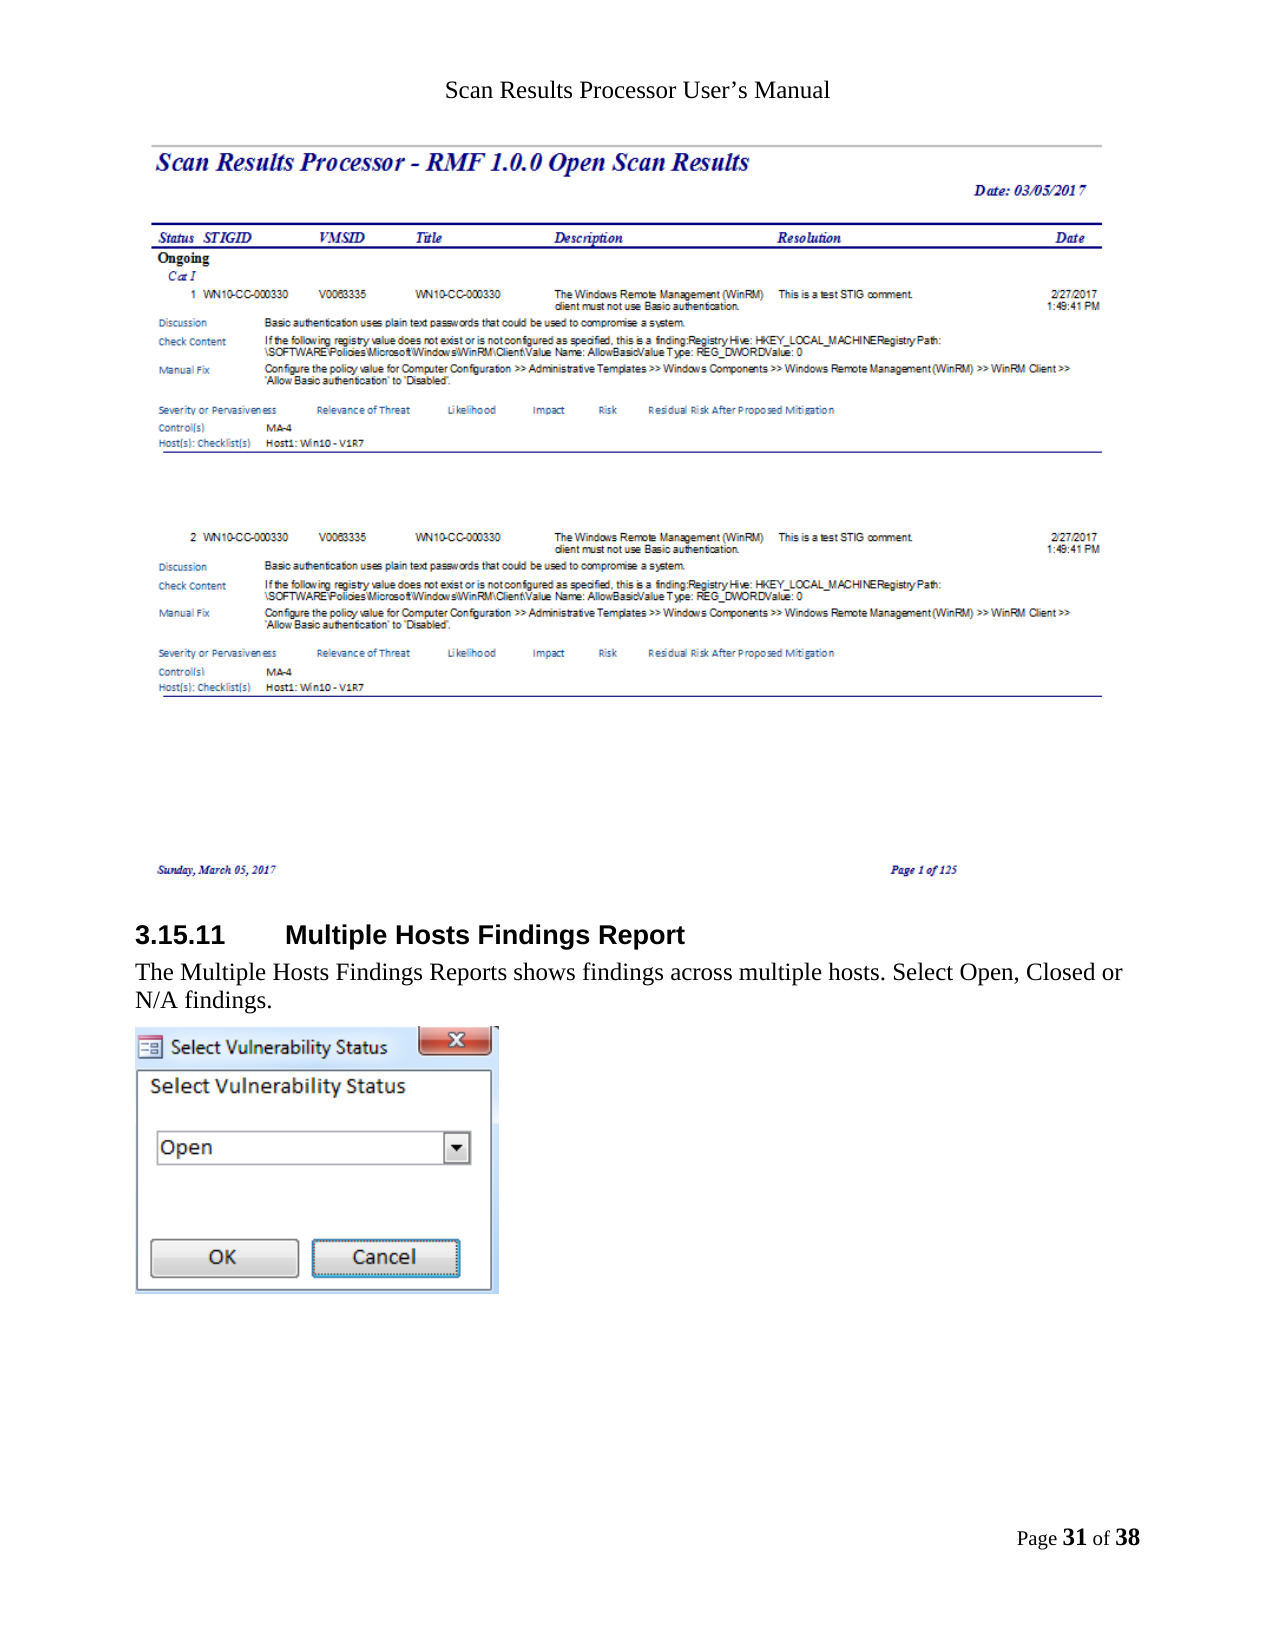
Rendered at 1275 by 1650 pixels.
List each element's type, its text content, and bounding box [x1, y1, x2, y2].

picture [135, 120, 1140, 894]
subtitle Multiple Hosts Findings Report [135, 919, 1140, 950]
text The Multiple Hosts Findings Reports shows findings across multiple hosts. Select Open, Closed or N/A findings. [135, 957, 1140, 1014]
picture [135, 1026, 499, 1294]
